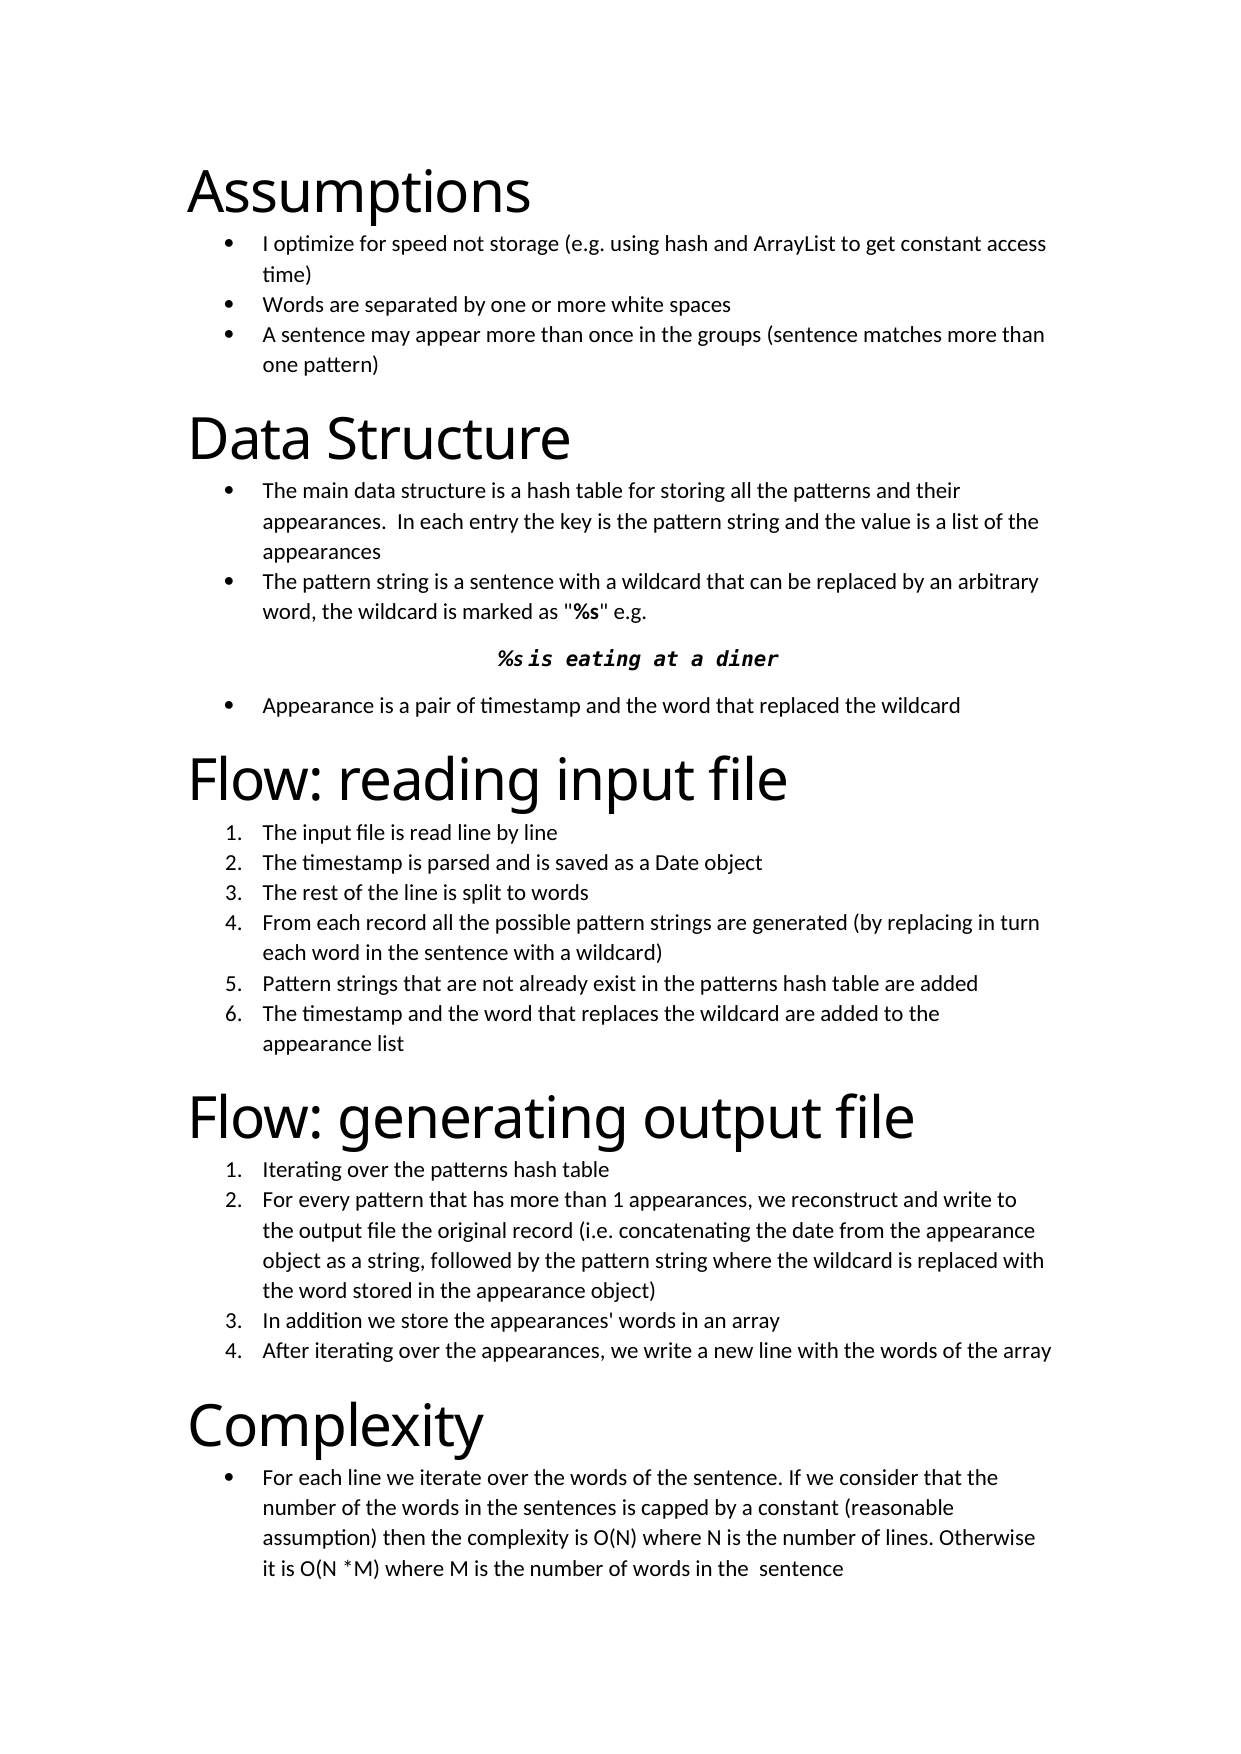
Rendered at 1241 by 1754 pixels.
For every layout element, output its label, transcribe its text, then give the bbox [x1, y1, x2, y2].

list Words are separated by one or more white spaces [225, 290, 1053, 318]
list The timestamp and the word that replaces the wildcard are added to the appearance list [225, 999, 1053, 1057]
list I optimize for speed not storage (e.g. using hash and ArrayList to get constant access time) [225, 229, 1053, 288]
list A sentence may appear more than once in the groups (sentence matches more than one pattern) [225, 320, 1053, 378]
list Iterating over the patterns hash table [225, 1155, 1053, 1183]
title Assumptions [187, 150, 1053, 229]
list The main data structure is a hash table for storing all the patterns and their appearances. In each entry the key is the pattern string and the value is a list of the appearances [225, 477, 1053, 565]
title Flow: generating output file [187, 1076, 1053, 1155]
list The timestamp is parsed and is saved as a Date object [225, 848, 1053, 876]
list In addition we store the appearances' words in an array [225, 1306, 1053, 1334]
title Flow: reading input file [187, 738, 1053, 818]
title Data Structure [187, 397, 1053, 477]
list The rest of the line is split to words [225, 878, 1053, 906]
text %s is eating at a diner [225, 644, 1053, 672]
list The pattern string is a sentence with a wildcard that can be replaced by an arbitrary word, the wildcard is marked as "%s" e.g. [225, 567, 1053, 626]
list After iterating over the appearances, we write a new line with the words of the array [225, 1337, 1053, 1365]
list Appearance is a pair of timestamp and the word that replaced the wildcard [225, 691, 1053, 719]
title Complexity [187, 1383, 1053, 1463]
list Pattern strings that are not already exist in the patterns hash table are added [225, 969, 1053, 997]
list For each line we iterate over the words of the sentence. If we consider that the number of the words in the sentences is capped by a constant (reasonable assumption) then the complexity is O(N) where N is the number of lines. Otherwise it is O(N *M) where M is the number of words in the sentence [225, 1463, 1053, 1582]
list For every pattern that has more than 1 appearances, we reconstruct and write to the output file the original record (i.e. concatenating the date from the appearance object as a string, followed by the pattern string where the wildcard is replaced with the word stored in the appearance object) [225, 1186, 1053, 1304]
list The input file is read line by line [225, 818, 1053, 846]
list From each record all the possible pattern strings are generated (by replacing in turn each word in the sentence with a wildcard) [225, 908, 1053, 966]
